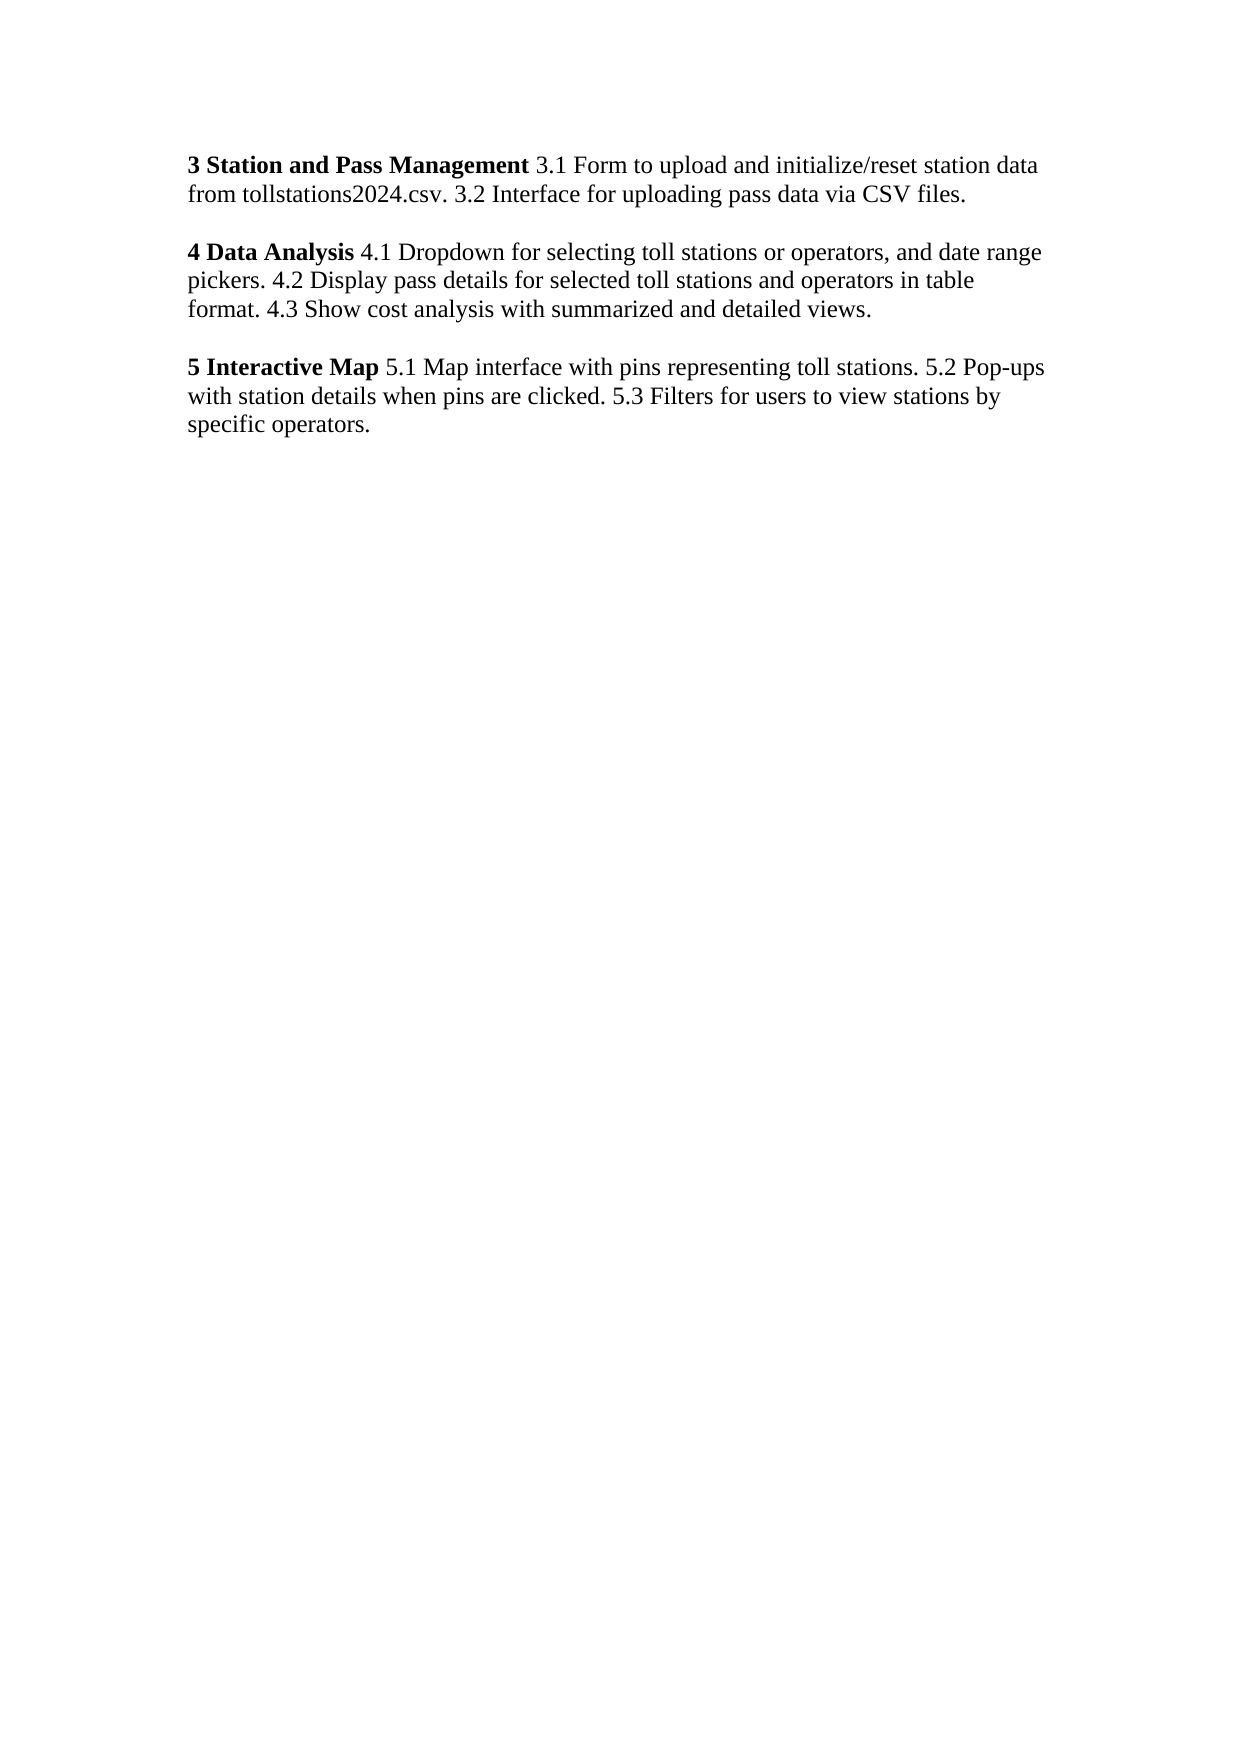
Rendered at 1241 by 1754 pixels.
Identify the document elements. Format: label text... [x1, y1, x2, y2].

text 3 Station and Pass Management 3.1 Form to upload and initialize/reset station data from tollstations2024.csv. 3.2 Interface for uploading pass data via CSV files. [187, 150, 1053, 207]
text 5 Interactive Map 5.1 Map interface with pins representing toll stations. 5.2 Pop-ups with station details when pins are clicked. 5.3 Filters for users to view stations by specific operators. [187, 352, 1053, 438]
text 4 Data Analysis 4.1 Dropdown for selecting toll stations or operators, and date range pickers. 4.2 Display pass details for selected toll stations and operators in table format. 4.3 Show cost analysis with summarized and detailed views. [187, 237, 1053, 323]
